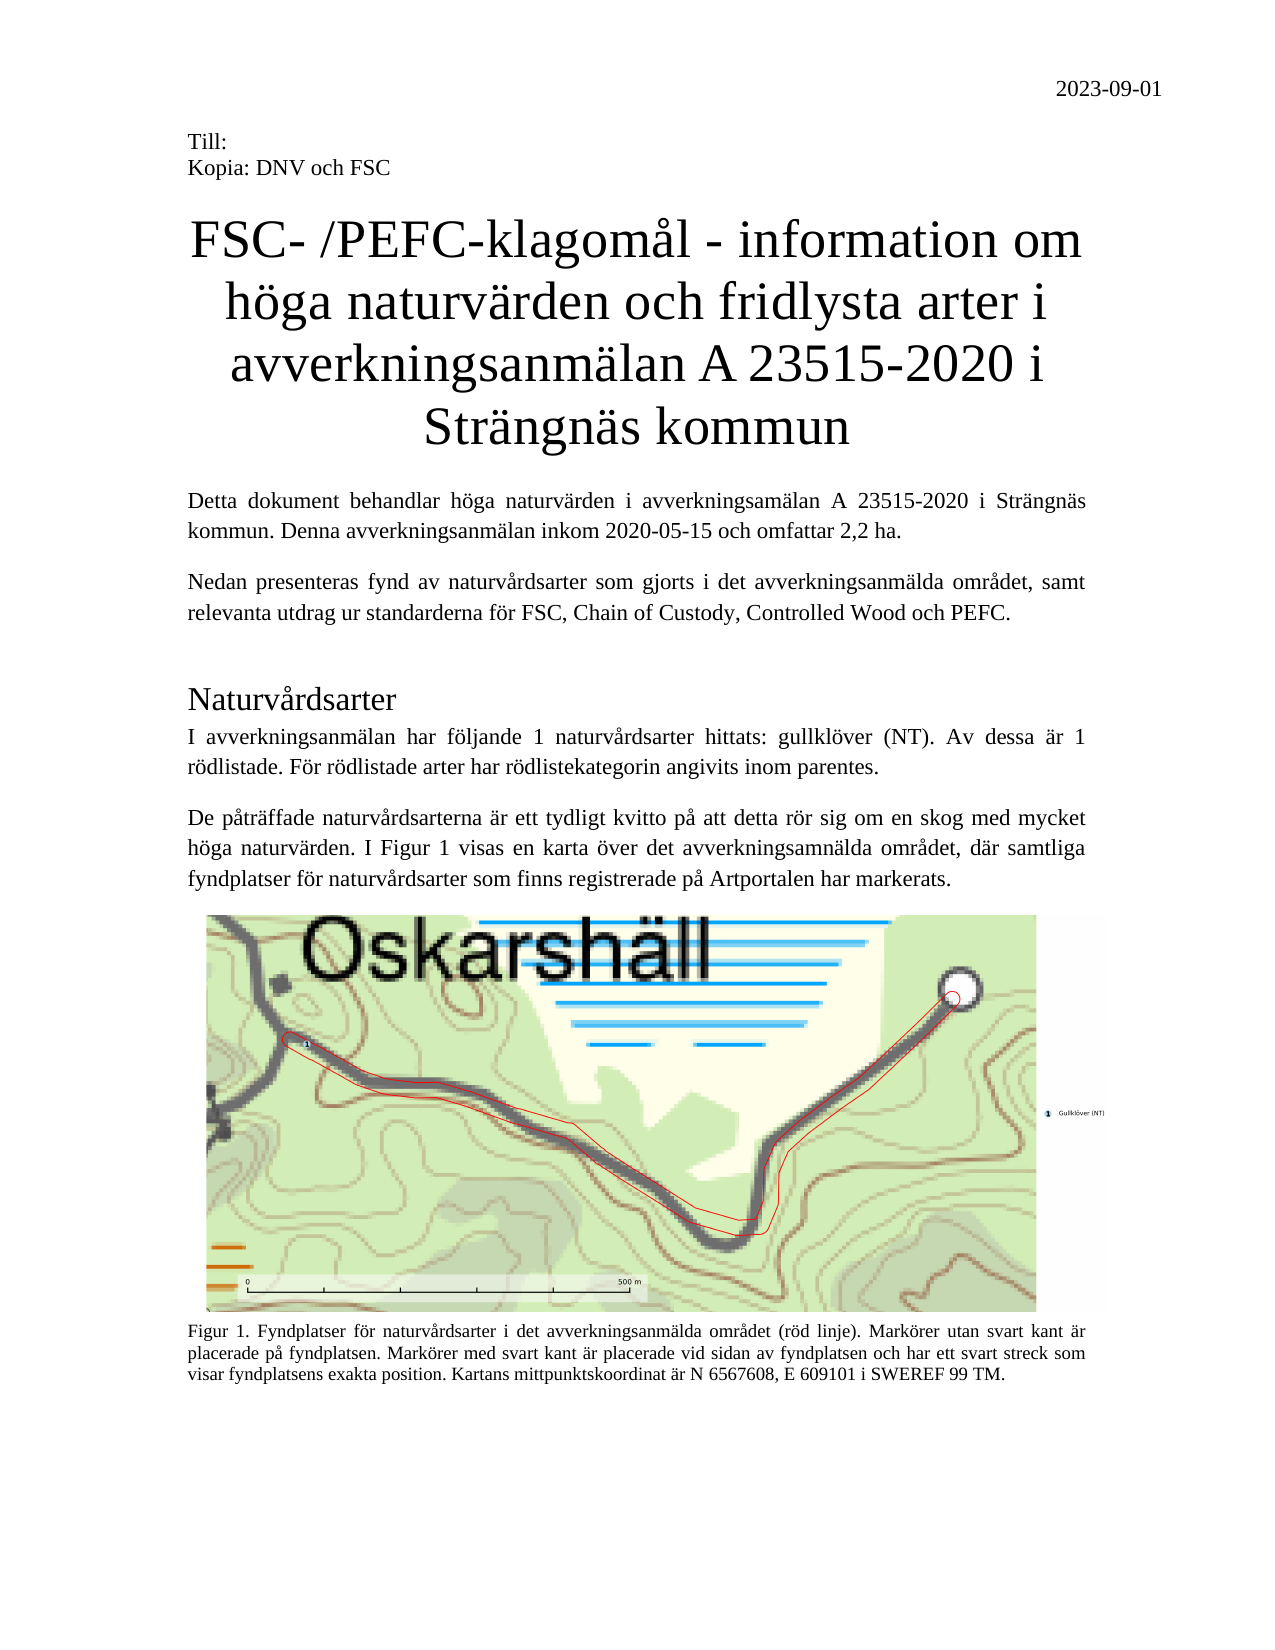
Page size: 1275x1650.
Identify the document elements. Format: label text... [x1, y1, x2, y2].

picture [206, 915, 1107, 1312]
subtitle Naturvårdsarter [187, 679, 1087, 717]
text Detta dokument behandlar höga naturvärden i avverkningsamälan A 23515-2020 i Strängnäs kommun. Denna avverkningsanmälan inkom 2020-05-15 och omfattar 2,2 ha. [187, 487, 1087, 544]
text Nedan presenteras fynd av naturvårdsarter som gjorts i det avverkningsanmälda området, samt relevanta utdrag ur standarderna för FSC, Chain of Custody, Controlled Wood och PEFC. [187, 568, 1087, 625]
text Figur 1. Fyndplatser för naturvårdsarter i det avverkningsanmälda området (röd linje). Markörer utan svart kant är placerade på fyndplatsen. Markörer med svart kant är placerade vid sidan av fyndplatsen och har ett svart streck som visar fyndplatsens exakta position. Kartans mittpunktskoordinat är N 6567608, E 609101 i SWEREF 99 TM. [187, 1320, 1087, 1385]
title FSC- /PEFC-klagomål - information om höga naturvärden och fridlysta arter i avverkningsanmälan A 23515-2020 i Strängnäs kommun [187, 207, 1087, 456]
text I avverkningsanmälan har följande 1 naturvårdsarter hittats: gullklöver (NT). Av dessa är 1 rödlistade. För rödlistade arter har rödlistekategorin angivits inom parentes. [187, 723, 1087, 779]
text De påträffade naturvårdsarterna är ett tydligt kvitto på att detta rör sig om en skog med mycket höga naturvärden. I Figur 1 visas en karta över det avverkningsamnälda området, där samtliga fyndplatser för naturvårdsarter som finns registrerade på Artportalen har markerats. [187, 804, 1087, 891]
